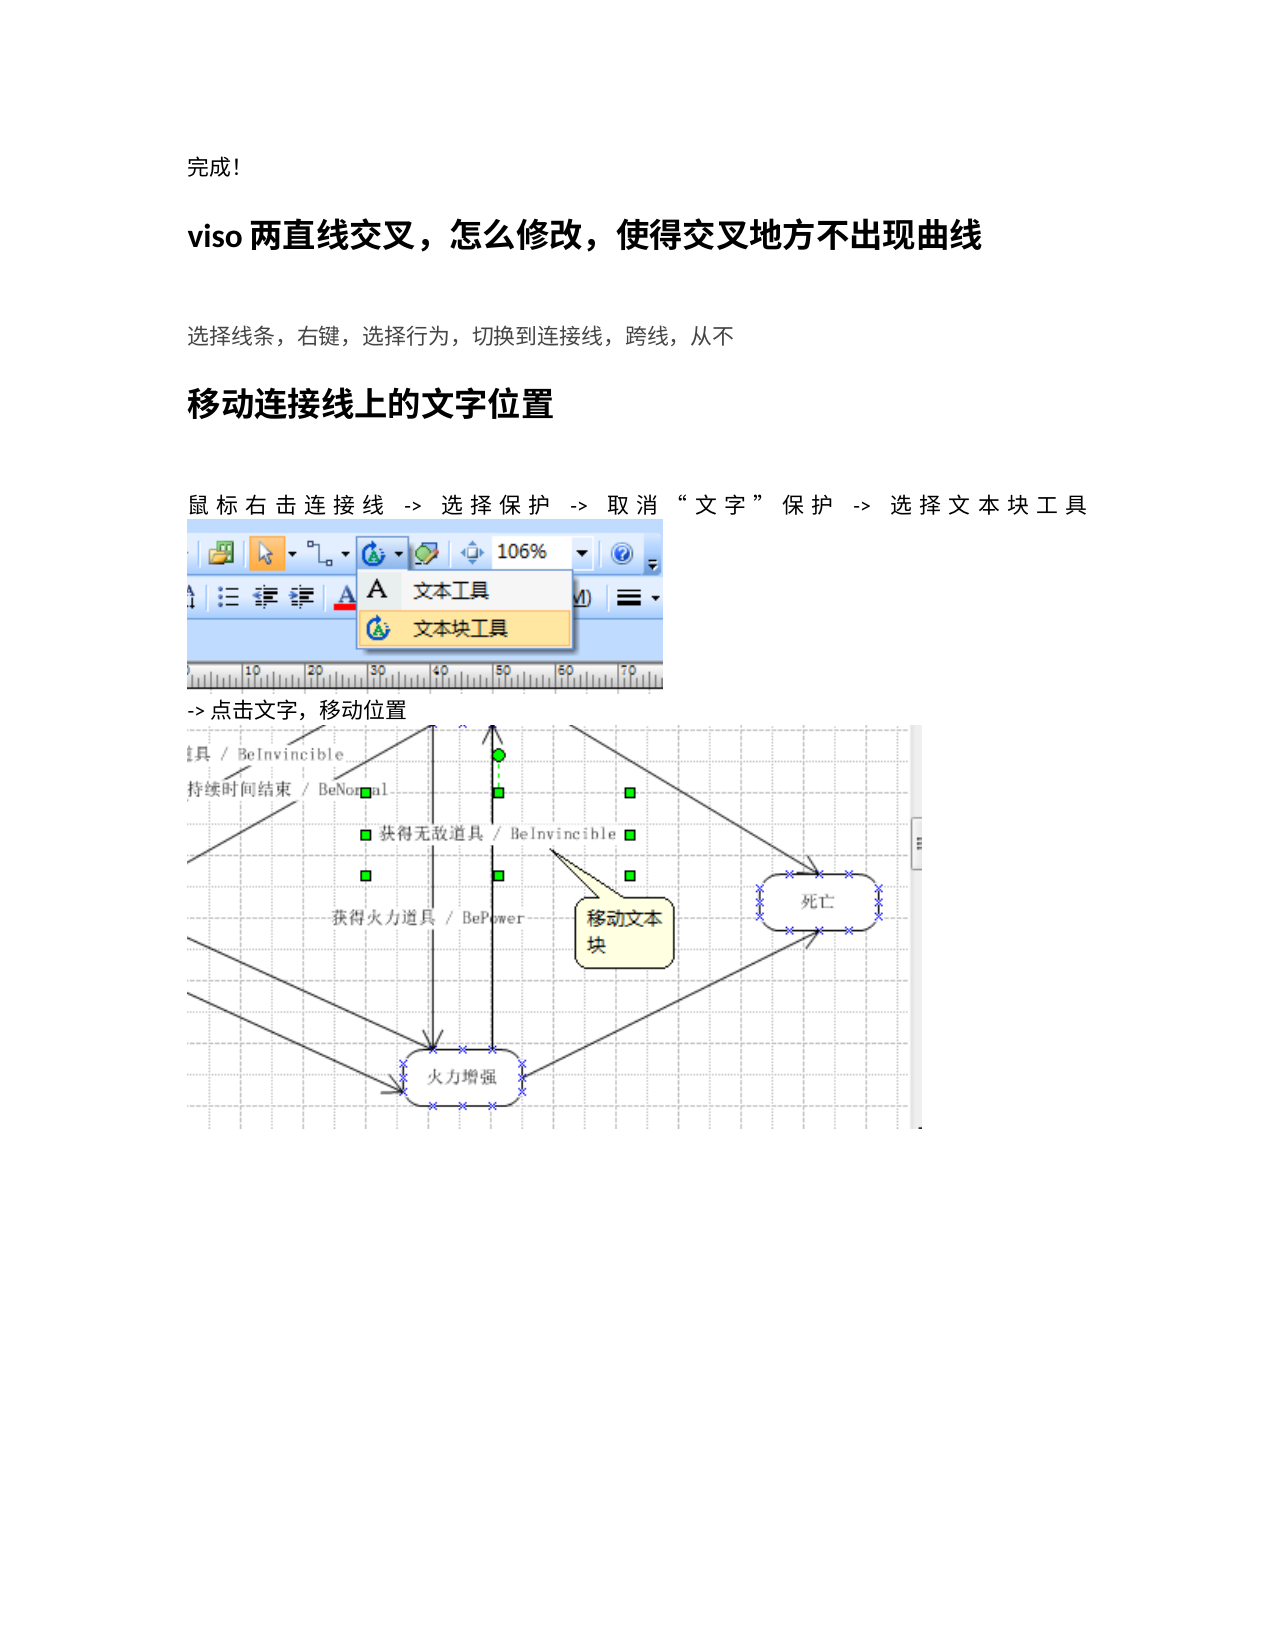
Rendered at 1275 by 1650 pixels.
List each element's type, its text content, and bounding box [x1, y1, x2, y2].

text -> 点击文字，移动位置 [187, 693, 1087, 725]
text 完成！ [187, 150, 1087, 182]
picture [187, 725, 922, 1129]
picture [187, 519, 663, 694]
subtitle 移动连接线上的文字位置 [187, 378, 1087, 426]
subtitle viso两直线交叉，怎么修改，使得交叉地方不出现曲线 [187, 209, 1087, 257]
text 选择线条，右键，选择行为，切换到连接线，跨线，从不 [187, 319, 1087, 351]
